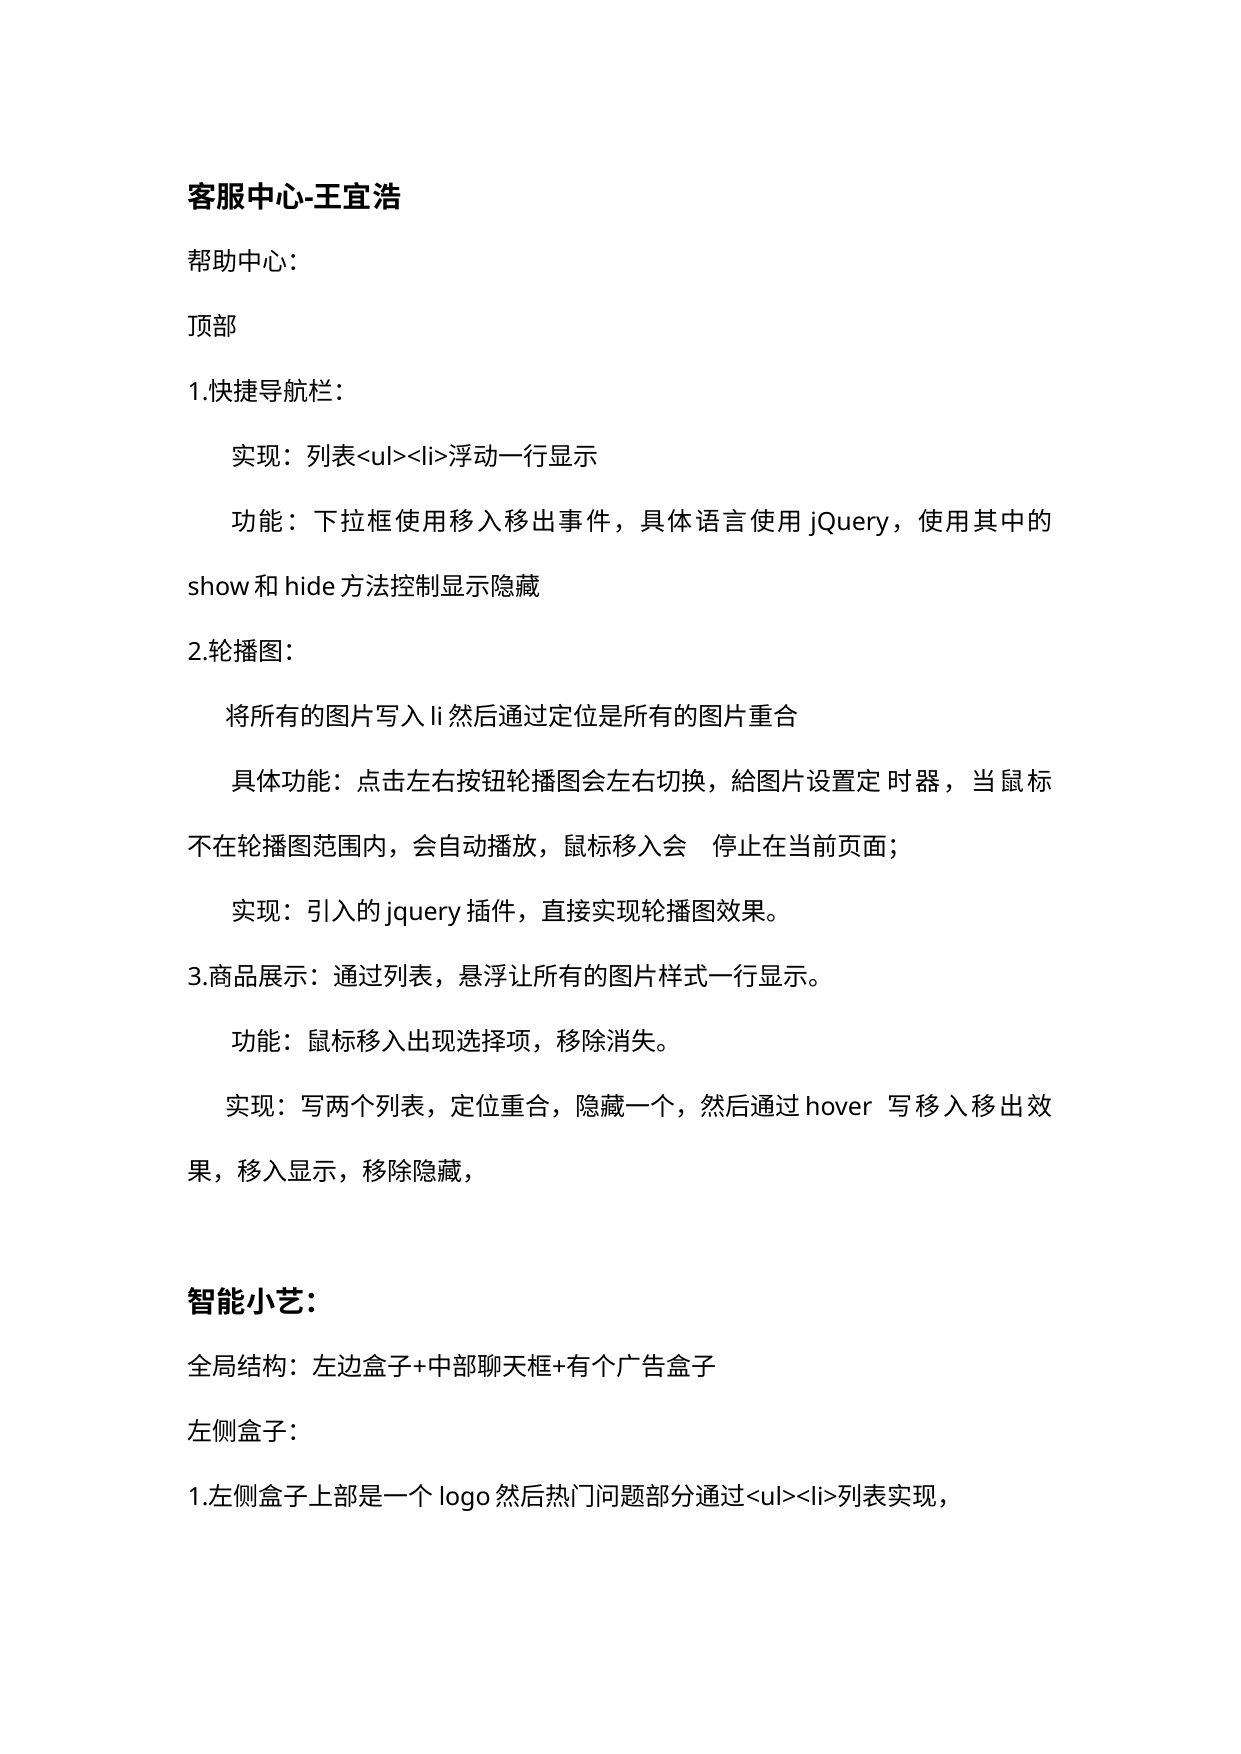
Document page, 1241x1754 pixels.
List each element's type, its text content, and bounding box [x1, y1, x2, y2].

text 将所有的图片写入li然后通过定位是所有的图片重合 [187, 682, 1053, 747]
text 具体功能：点击左右按钮轮播图会左右切换，給图片设置定 时器，当鼠标不在轮播图范围内，会自动播放，鼠标移入会 停止在当前页面； [187, 747, 1053, 877]
text 实现：写两个列表，定位重合，隐藏一个，然后通过hover 写移入移出效果，移入显示，移除隐藏， [187, 1072, 1053, 1202]
text 左侧盒子： [187, 1397, 1053, 1462]
list 左侧盒子上部是一个logo然后热门问题部分通过<ul><li>列表实现， [187, 1462, 1053, 1527]
text 智能小艺： [187, 1267, 1053, 1332]
text 顶部 [187, 292, 1053, 357]
text 1.快捷导航栏： [187, 357, 1053, 422]
text 3.商品展示：通过列表，悬浮让所有的图片样式一行显示。 [187, 942, 1053, 1007]
text 帮助中心： [187, 227, 1053, 292]
text 实现：引入的jquery插件，直接实现轮播图效果。 [187, 877, 1053, 942]
list 轮播图： [187, 617, 1053, 682]
text 全局结构：左边盒子+中部聊天框+有个广告盒子 [187, 1332, 1053, 1397]
text 功能：下拉框使用移入移出事件，具体语言使用jQuery，使用其中的show和hide方法控制显示隐藏 [187, 487, 1053, 617]
text 实现：列表<ul><li>浮动一行显示 [187, 422, 1053, 487]
text 功能：鼠标移入出现选择项，移除消失。 [187, 1007, 1053, 1072]
text 客服中心-王宜浩 [187, 162, 1053, 227]
